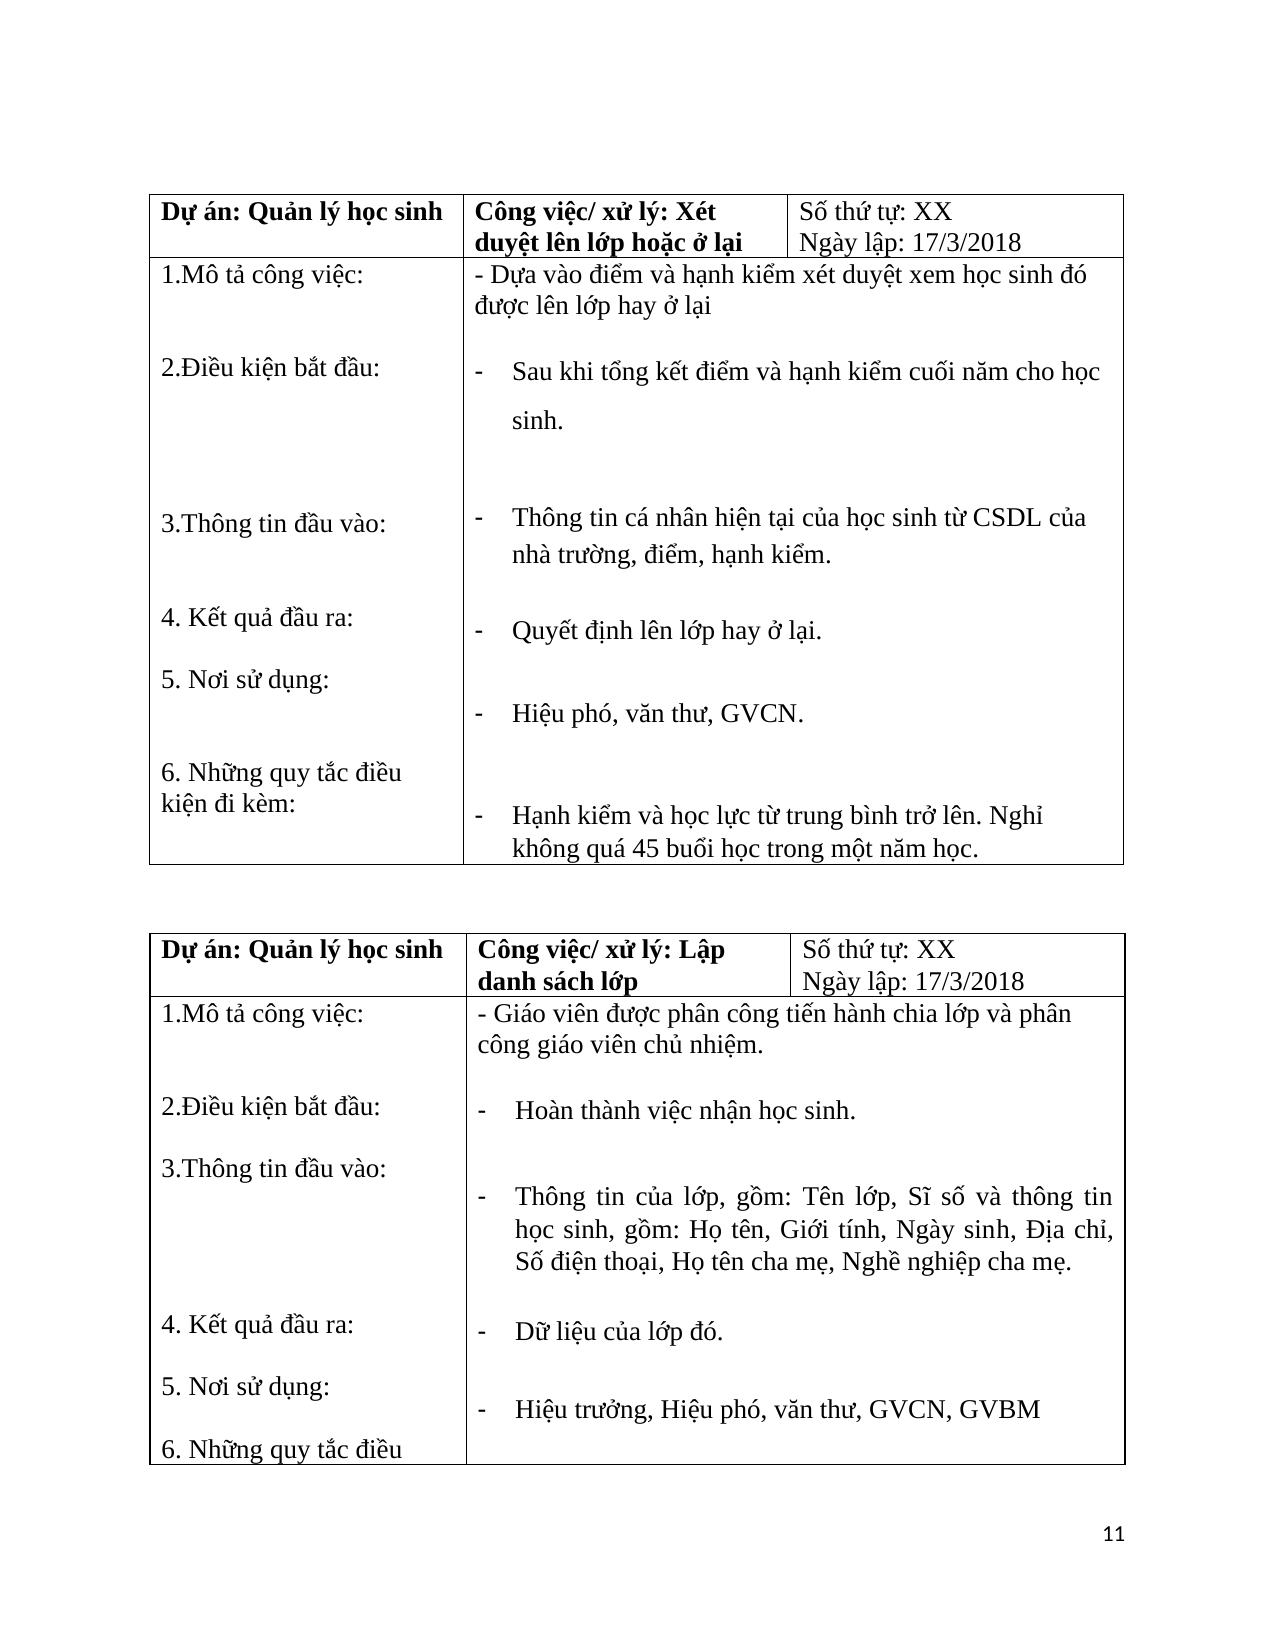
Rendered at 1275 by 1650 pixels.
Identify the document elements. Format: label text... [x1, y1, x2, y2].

table_header Dự án: Quản lý học sinh [151, 934, 466, 996]
table_cell 1.Mô tả công việc: 2.Điều kiện bắt đầu: 3.Thông tin đầu vào: 4. Kết quả đầu ra: 5. Nơi sử dụng: 6. Những quy tắc điều kiện đi kèm: [150, 258, 463, 863]
table_cell 1.Mô tả công việc: 2.Điều kiện bắt đầu: 3.Thông tin đầu vào: 4. Kết quả đầu ra: 5. Nơi sử dụng: 6. Những quy tắc điều kiện đi kèm: [151, 997, 466, 1464]
table_header Công việc/ xử lý: Xét duyệt lên lớp hoặc ở lại [464, 195, 787, 257]
table_header Công việc/ xử lý: Lập danh sách lớp [467, 934, 790, 996]
table_header Số thứ tự: XX Ngày lập: 17/3/2018 [788, 195, 1123, 257]
table_cell - Dựa vào điểm và hạnh kiểm xét duyệt xem học sinh đó được lên lớp hay ở lại Sau khi tổng kết điểm và hạnh kiểm cuối năm cho học sinh. Thông tin cá nhân hiện tại của học sinh từ CSDL của nhà trường, điểm, hạnh kiểm. Quyết định lên lớp hay ở lại. Hiệu phó, văn thư, GVCN. Hạnh kiểm và học lực từ trung bình trở lên. Nghỉ không quá 45 buổi học trong một năm học. [464, 258, 1123, 863]
table_header Số thứ tự: XX Ngày lập: 17/3/2018 [791, 934, 1124, 996]
table_header Dự án: Quản lý học sinh [150, 195, 463, 257]
